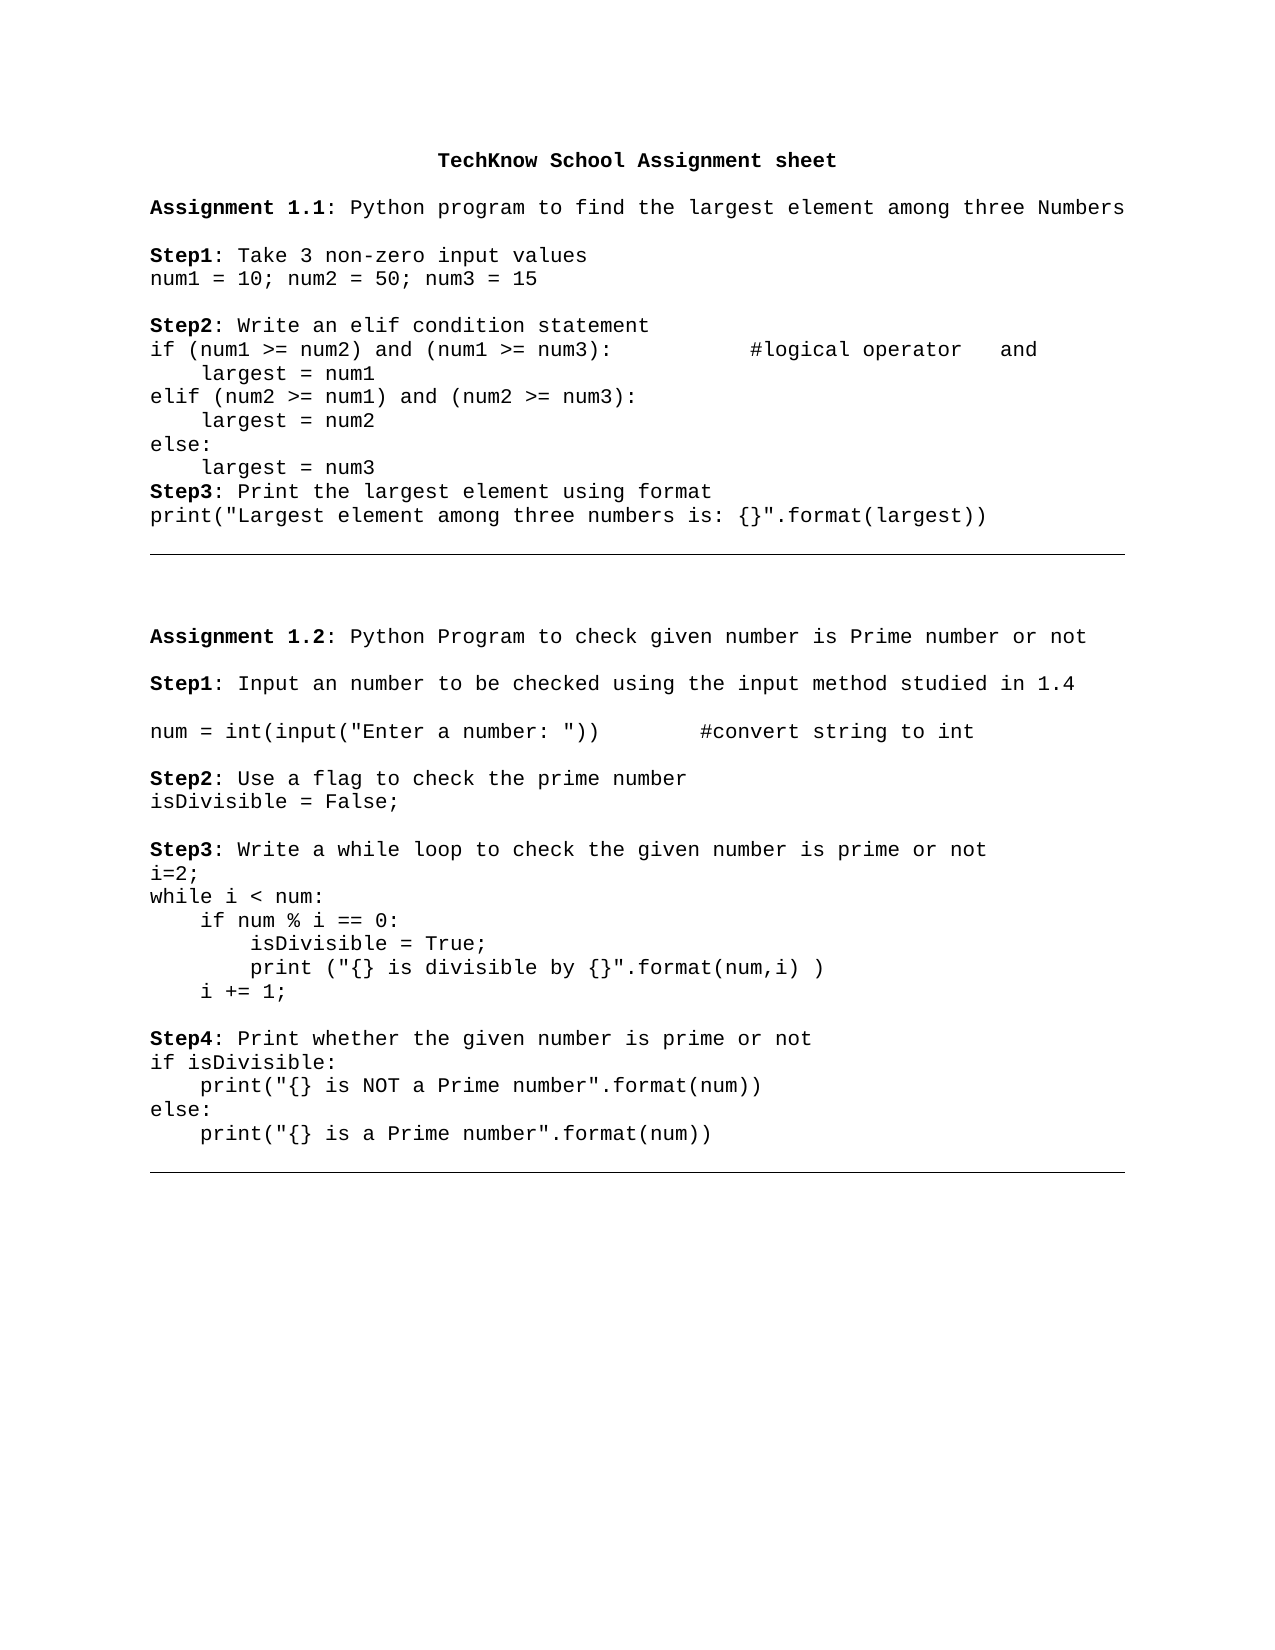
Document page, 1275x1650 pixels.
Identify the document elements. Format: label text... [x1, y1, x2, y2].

text Step3: Write a while loop to check the given number is prime or not [150, 839, 1125, 862]
text print ("{} is divisible by {}".format(num,i) ) [150, 957, 1125, 981]
text Assignment 1.2: Python Program to check given number is Prime number or not [150, 626, 1125, 650]
text largest = num2 [150, 410, 1125, 434]
text else: [150, 1099, 1125, 1123]
text elif (num2 >= num1) and (num2 >= num3): [150, 386, 1125, 410]
text isDivisible = False; [150, 792, 1125, 815]
text if isDivisible: [150, 1052, 1125, 1075]
text i += 1; [150, 981, 1125, 1004]
text if (num1 >= num2) and (num1 >= num3): #logical operator and [150, 339, 1125, 363]
text Step3: Print the largest element using format [150, 481, 1125, 505]
text Step1: Take 3 non-zero input values [150, 244, 1125, 268]
text num = int(input("Enter a number: ")) #convert string to int [150, 721, 1125, 744]
text i=2; [150, 862, 1125, 886]
text isDivisible = True; [150, 933, 1125, 957]
text else: [150, 434, 1125, 457]
text print("{} is NOT a Prime number".format(num)) [150, 1075, 1125, 1099]
text num1 = 10; num2 = 50; num3 = 15 [150, 268, 1125, 292]
text if num % i == 0: [150, 910, 1125, 933]
text TechKnow School Assignment sheet [150, 150, 1125, 174]
text Step2: Use a flag to check the prime number [150, 768, 1125, 792]
text Step4: Print whether the given number is prime or not [150, 1028, 1125, 1052]
text while i < num: [150, 886, 1125, 910]
text Step1: Input an number to be checked using the input method studied in 1.4 [150, 673, 1125, 697]
text print("{} is a Prime number".format(num)) [150, 1123, 1125, 1146]
text Step2: Write an elif condition statement [150, 316, 1125, 339]
text print("Largest element among three numbers is: {}".format(largest)) [150, 505, 1125, 528]
text Assignment 1.1: Python program to find the largest element among three Numbers [150, 197, 1125, 221]
text largest = num1 [150, 363, 1125, 386]
text largest = num3 [150, 457, 1125, 481]
